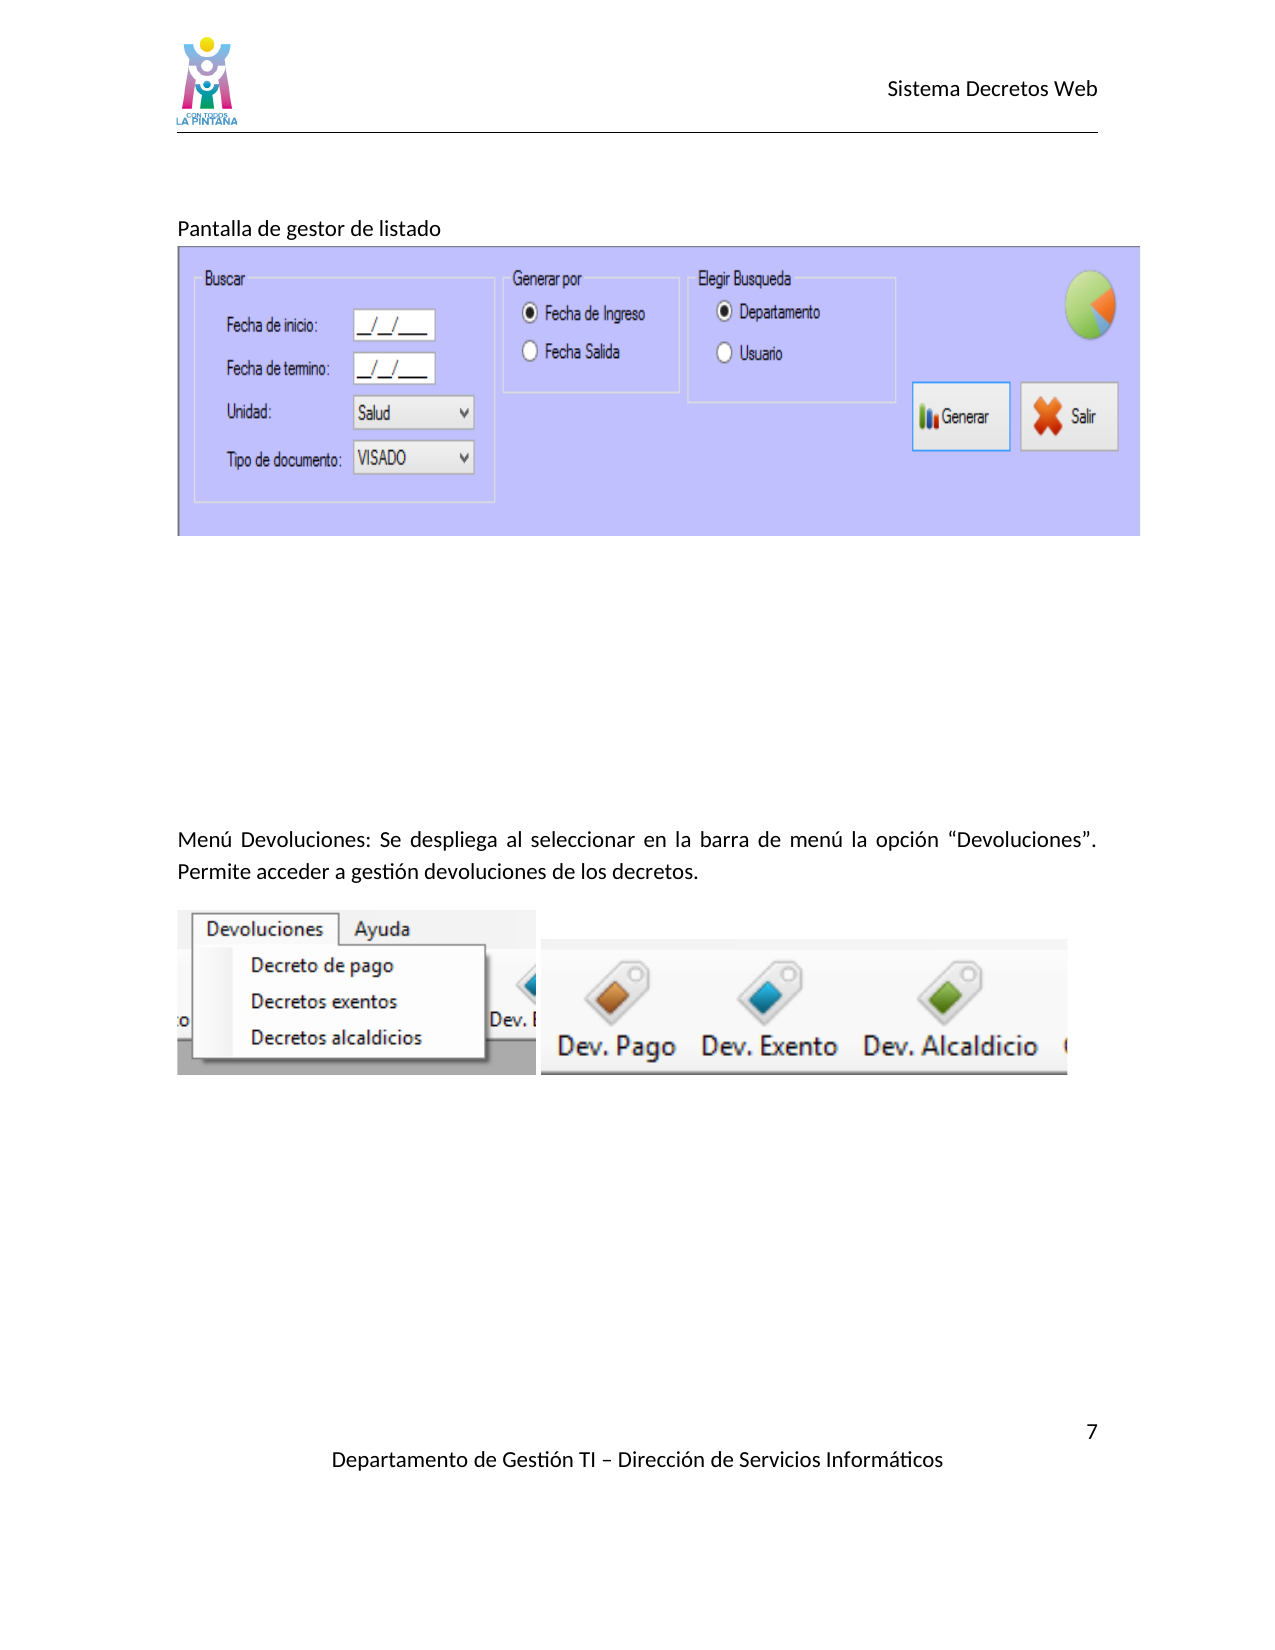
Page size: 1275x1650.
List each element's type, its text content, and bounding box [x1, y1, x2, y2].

picture [541, 939, 1068, 1075]
text Pantalla de gestor de listado [177, 214, 1098, 246]
picture [177, 910, 536, 1075]
picture [177, 246, 1141, 536]
text Menú Devoluciones: Se despliega al seleccionar en la barra de menú la opción “Devoluciones”. Permite acceder a gestión devoluciones de los decretos. [177, 825, 1098, 886]
